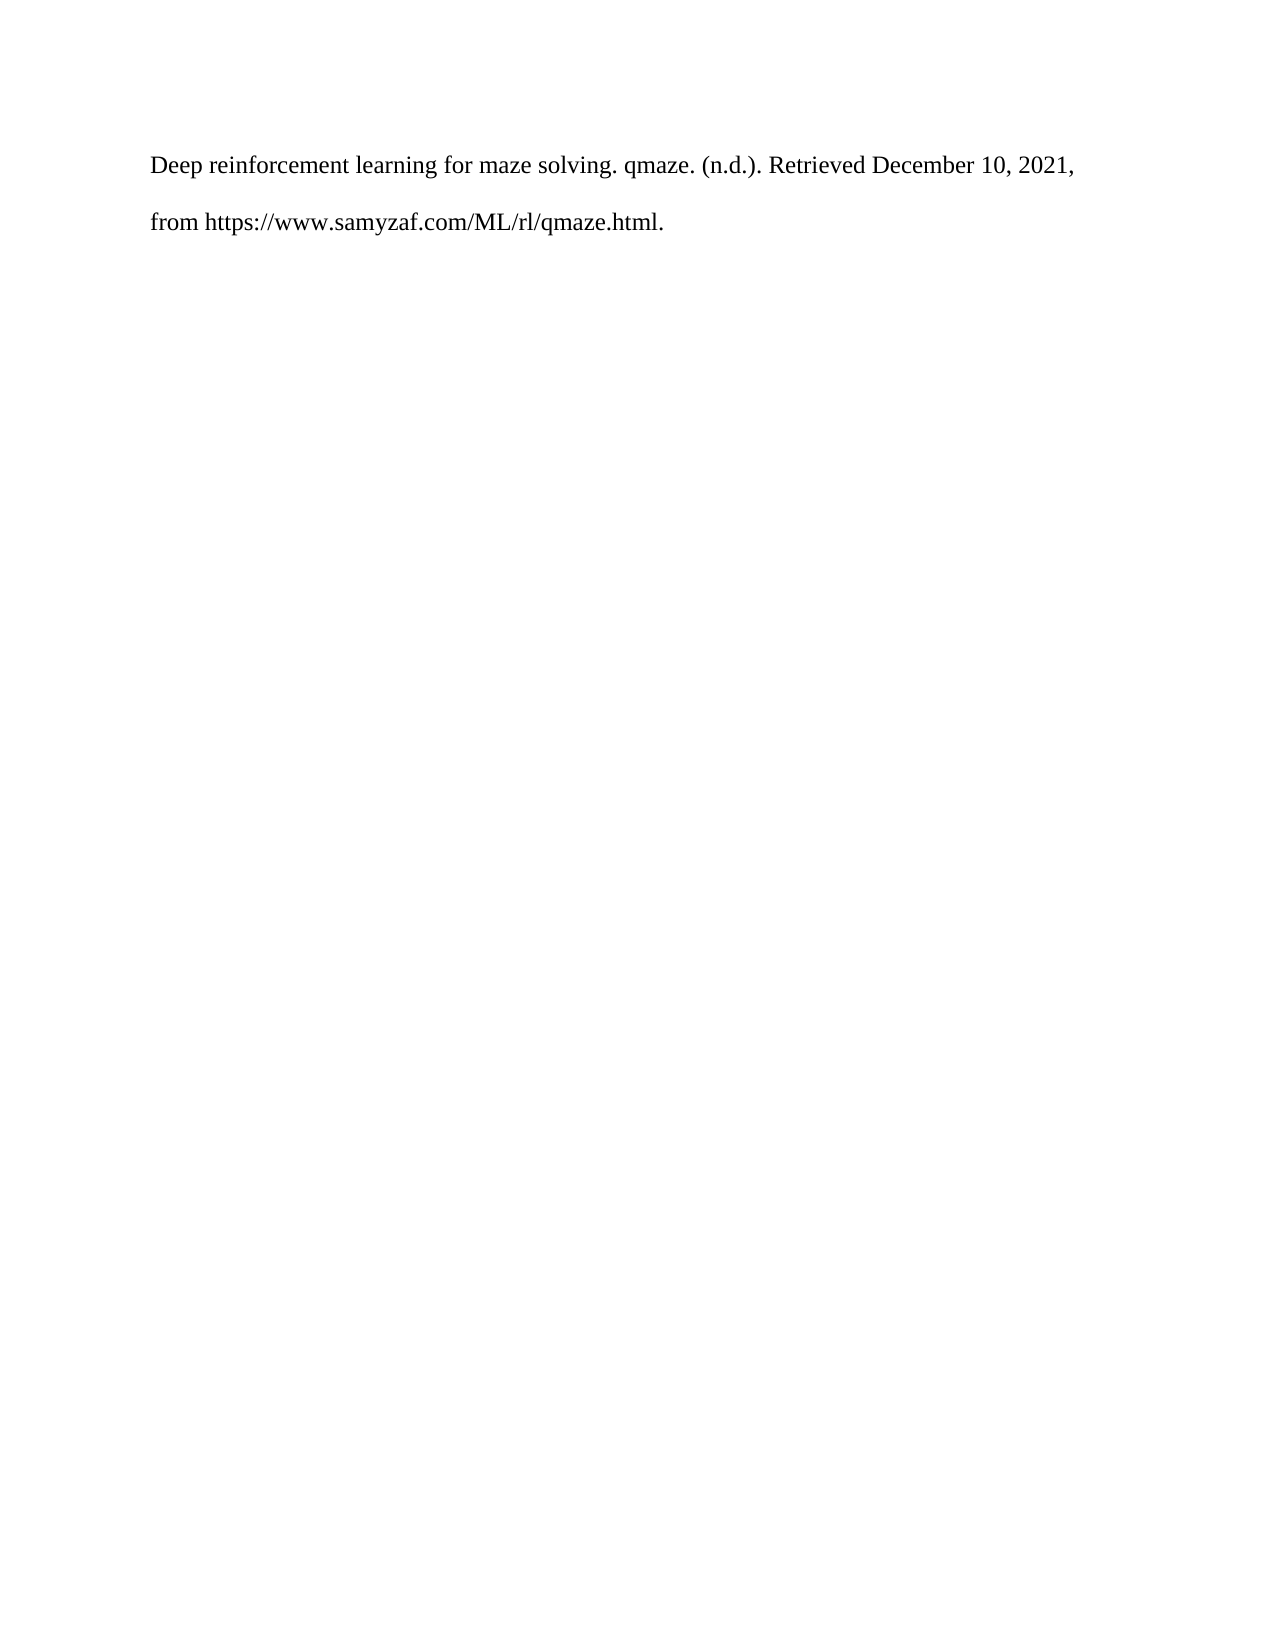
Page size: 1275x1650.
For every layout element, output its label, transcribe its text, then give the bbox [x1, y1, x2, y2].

text Deep reinforcement learning for maze solving. qmaze. (n.d.). Retrieved December 10, 2021, from https://www.samyzaf.com/ML/rl/qmaze.html. [150, 150, 1125, 236]
